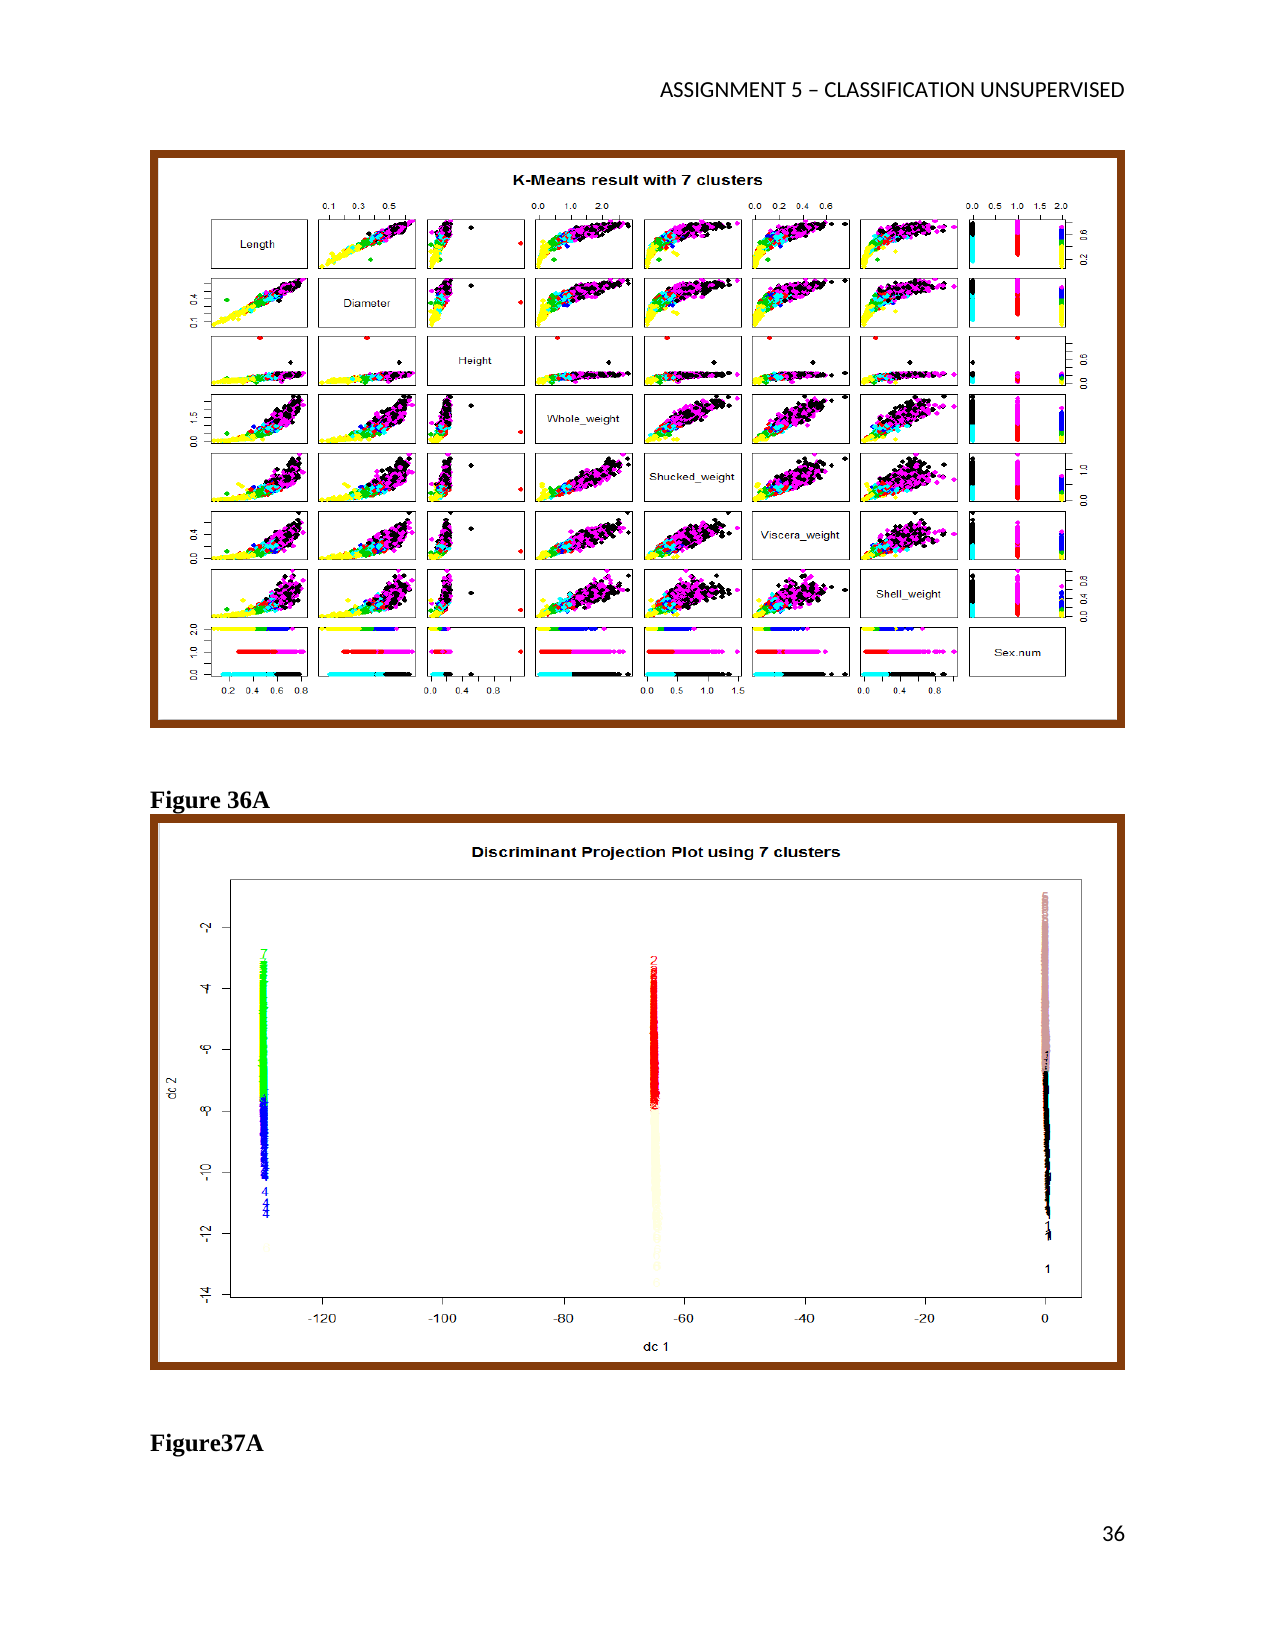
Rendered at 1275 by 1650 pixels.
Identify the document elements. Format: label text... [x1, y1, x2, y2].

text Figure 36A [150, 786, 1125, 814]
text Figure37A [150, 1428, 1125, 1456]
picture [158, 158, 1117, 720]
picture [158, 823, 1117, 1362]
